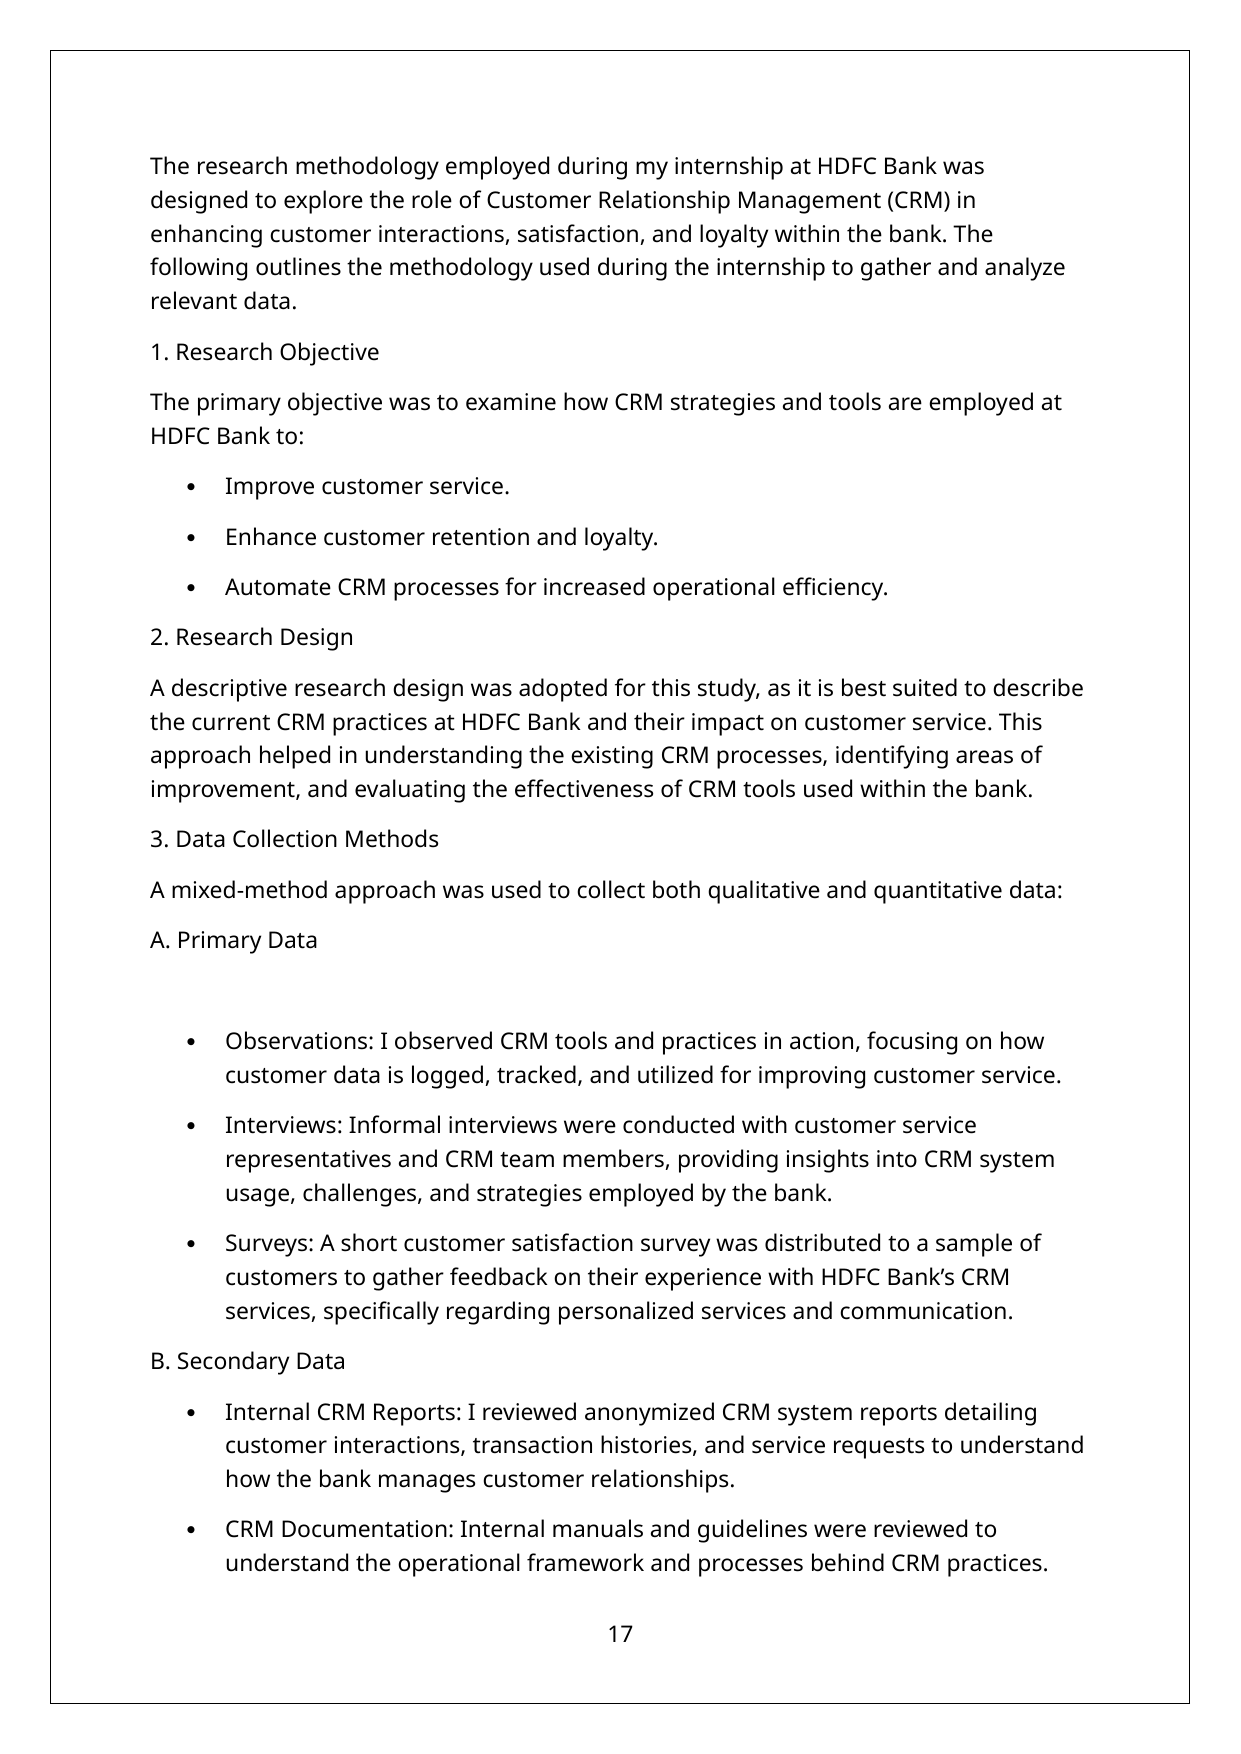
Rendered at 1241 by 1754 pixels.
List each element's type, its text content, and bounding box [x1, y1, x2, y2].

text 2. Research Design [150, 621, 1090, 652]
list CRM Documentation: Internal manuals and guidelines were reviewed to understand the operational framework and processes behind CRM practices. [187, 1513, 1090, 1578]
text A descriptive research design was adopted for this study, as it is best suited to describe the current CRM practices at HDFC Bank and their impact on customer service. This approach helped in understanding the existing CRM processes, identifying areas of improvement, and evaluating the effectiveness of CRM tools used within the bank. [150, 672, 1090, 804]
list Surveys: A short customer satisfaction survey was distributed to a sample of customers to gather feedback on their experience with HDFC Bank’s CRM services, specifically regarding personalized services and communication. [187, 1227, 1090, 1326]
text A mixed-method approach was used to collect both qualitative and quantitative data: [150, 874, 1090, 905]
list Internal CRM Reports: I reviewed anonymized CRM system reports detailing customer interactions, transaction histories, and service requests to understand how the bank manages customer relationships. [187, 1395, 1090, 1494]
list Observations: I observed CRM tools and practices in action, focusing on how customer data is logged, tracked, and utilized for improving customer service. [187, 1025, 1090, 1090]
text The research methodology employed during my internship at HDFC Bank was designed to explore the role of Customer Relationship Management (CRM) in enhancing customer interactions, satisfaction, and loyalty within the bank. The following outlines the methodology used during the internship to gather and analyze relevant data. [150, 150, 1090, 316]
text The primary objective was to examine how CRM strategies and tools are employed at HDFC Bank to: [150, 386, 1090, 451]
text B. Secondary Data [150, 1345, 1090, 1376]
list Interviews: Informal interviews were conducted with customer service representatives and CRM team members, providing insights into CRM system usage, challenges, and strategies employed by the bank. [187, 1109, 1090, 1208]
text A. Primary Data [150, 924, 1090, 955]
text 1. Research Objective [150, 335, 1090, 367]
list Improve customer service. [187, 470, 1090, 501]
list Enhance customer retention and loyalty. [187, 520, 1090, 552]
text 3. Data Collection Methods [150, 823, 1090, 854]
list Automate CRM processes for increased operational efficiency. [187, 571, 1090, 602]
